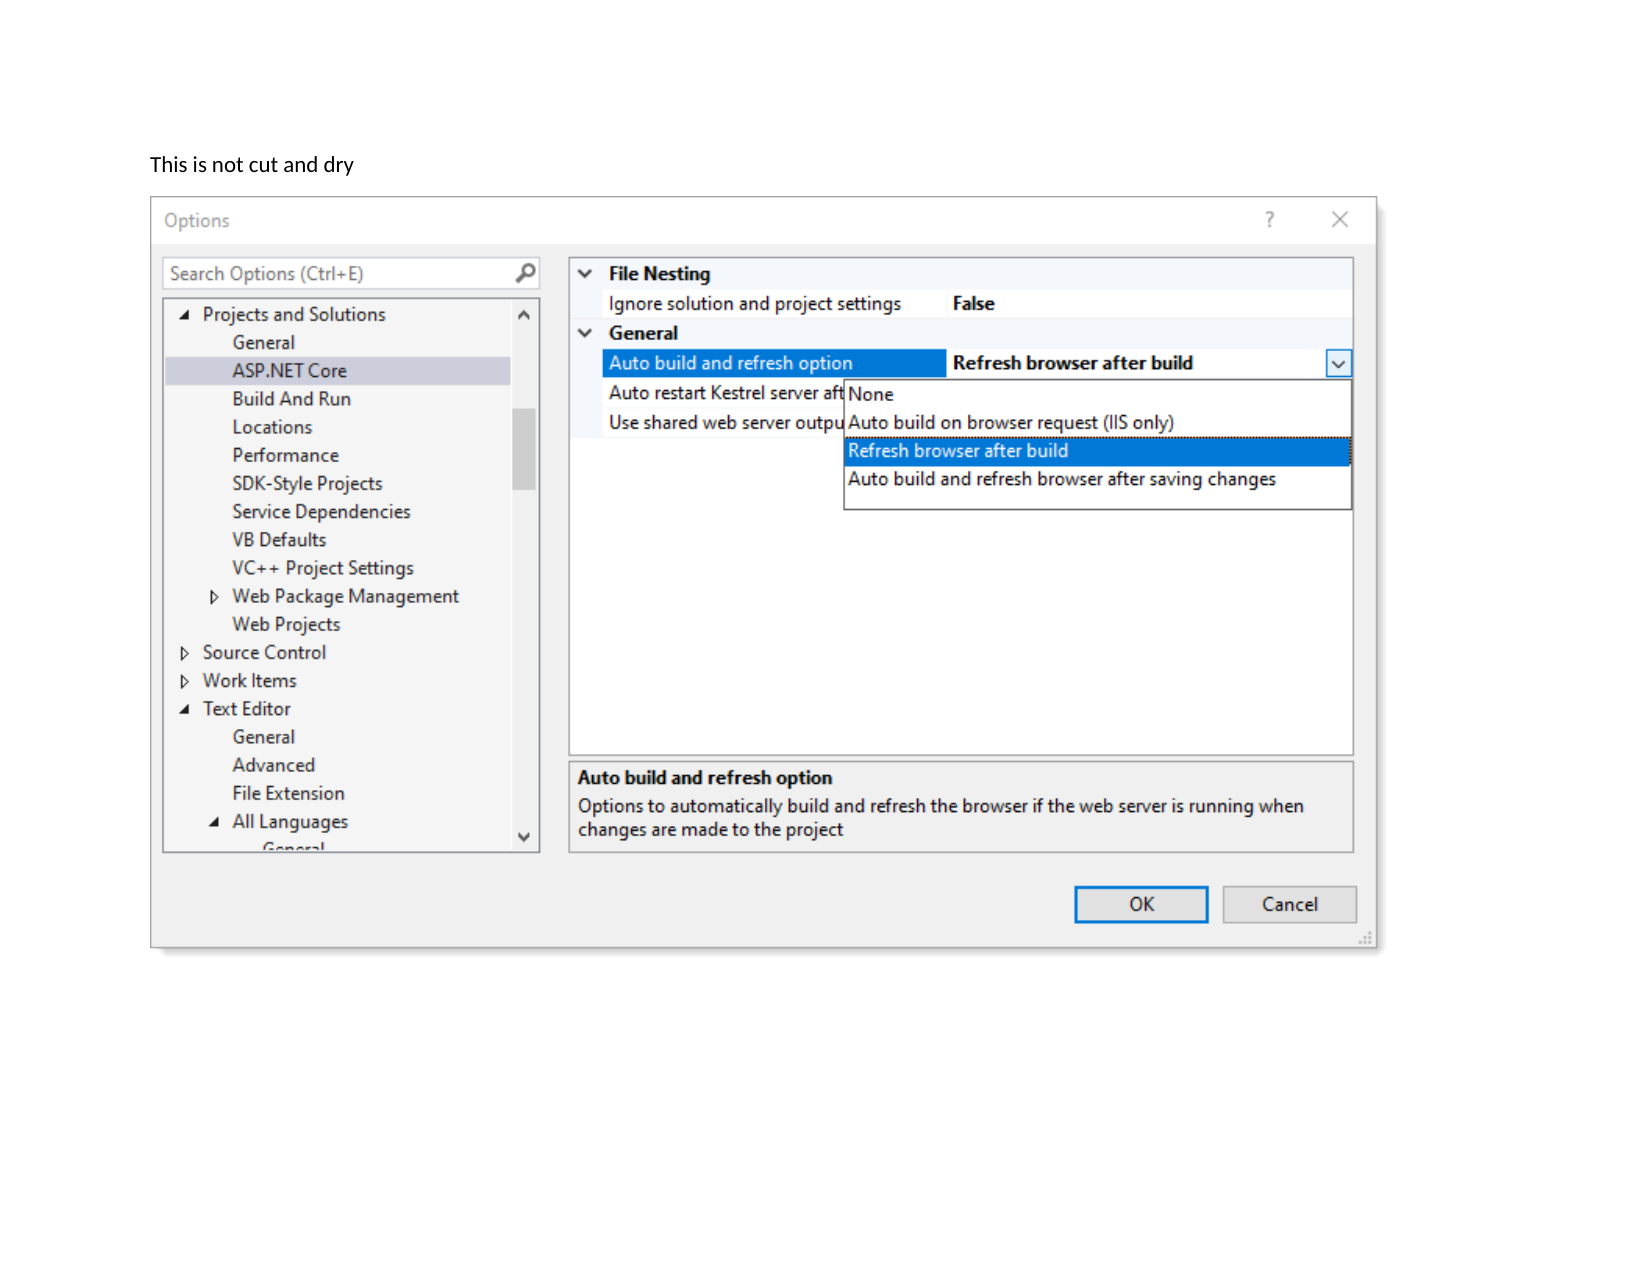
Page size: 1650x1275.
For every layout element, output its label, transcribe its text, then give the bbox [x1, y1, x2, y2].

picture [150, 196, 1395, 966]
text This is not cut and dry [150, 150, 1500, 178]
